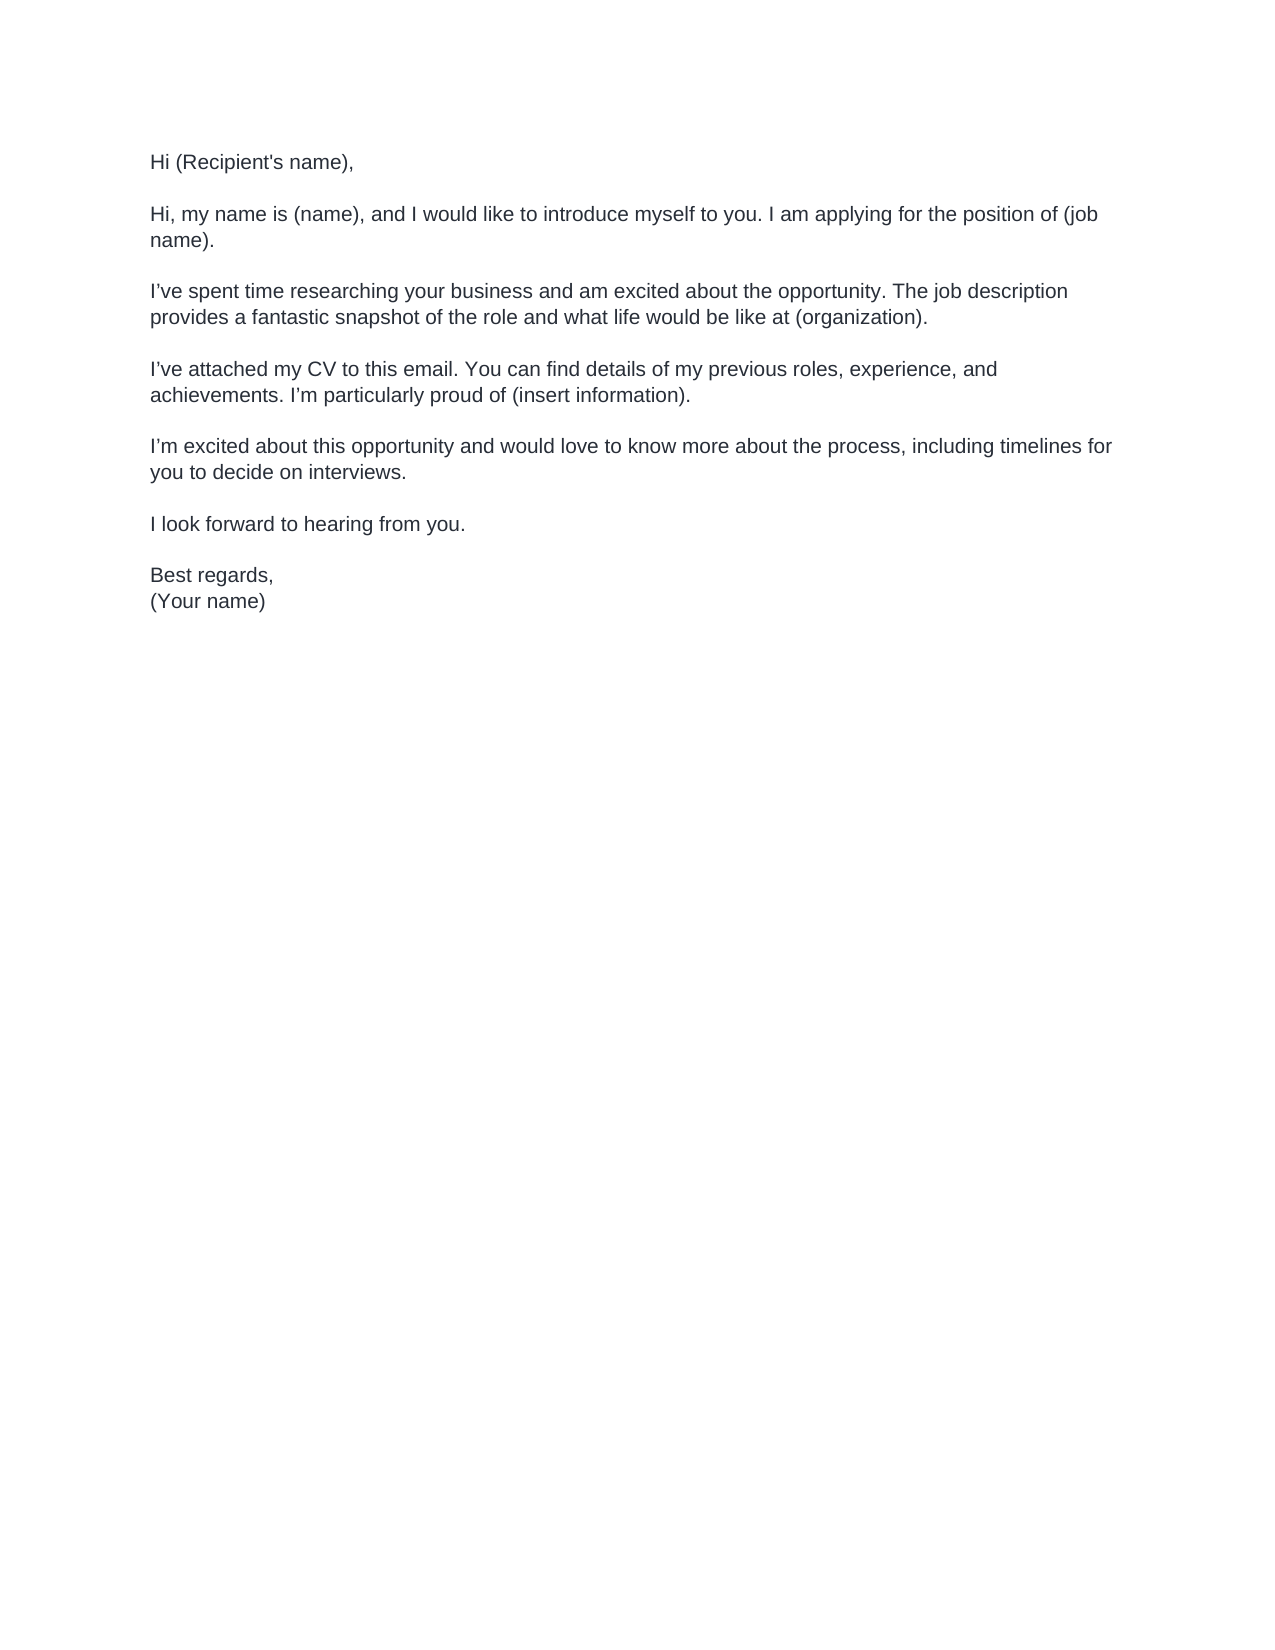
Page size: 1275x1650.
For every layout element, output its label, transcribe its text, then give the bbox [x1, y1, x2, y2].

text Hi (Recipient's name), Hi, my name is (name), and I would like to introduce myself to you. I am applying for the position of (job name). I’ve spent time researching your business and am excited about the opportunity. The job description provides a fantastic snapshot of the role and what life would be like at (organization). I’ve attached my CV to this email. You can find details of my previous roles, experience, and achievements. I’m particularly proud of (insert information). I’m excited about this opportunity and would love to know more about the process, including timelines for you to decide on interviews. I look forward to hearing from you. Best regards, (Your name) [150, 150, 1125, 613]
